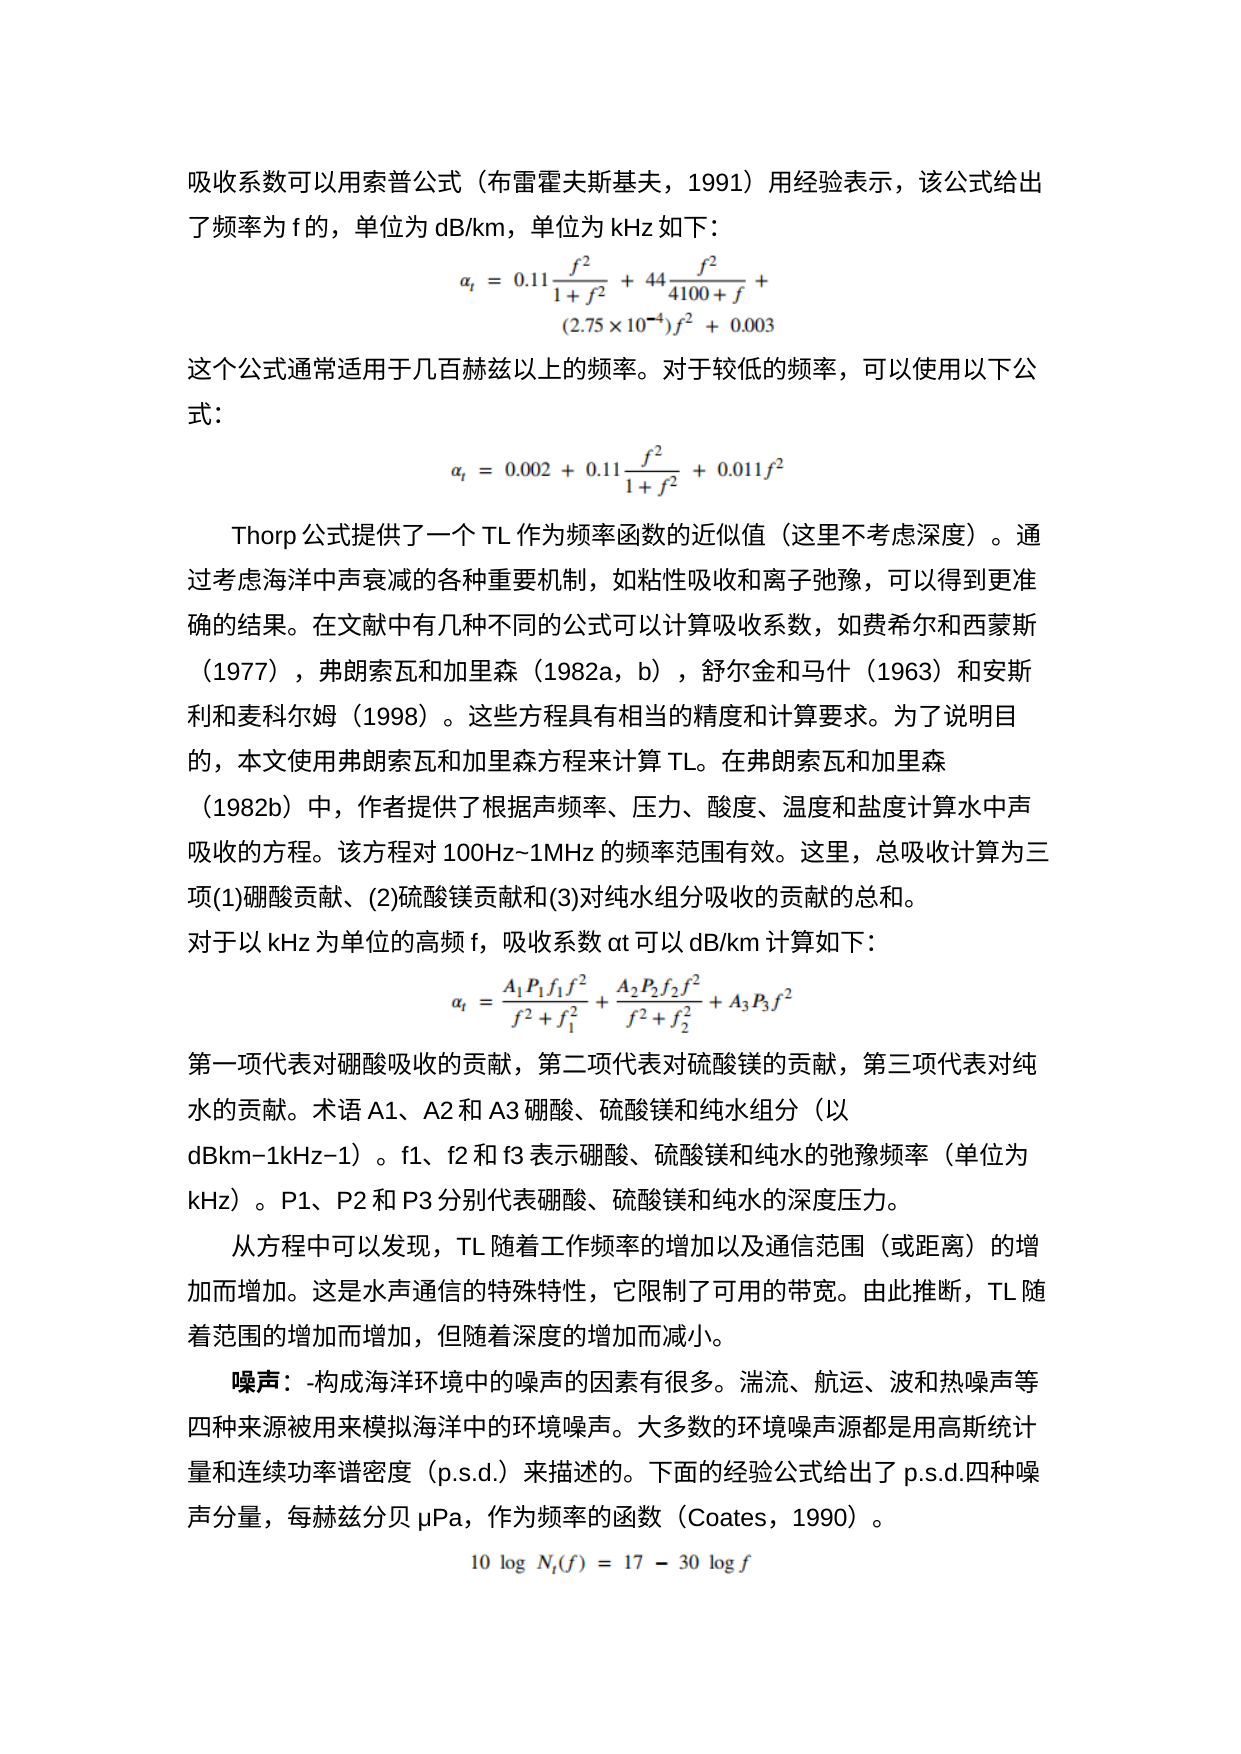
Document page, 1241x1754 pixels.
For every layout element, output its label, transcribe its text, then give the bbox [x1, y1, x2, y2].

text 噪声：-构成海洋环境中的噪声的因素有很多。湍流、航运、波和热噪声等四种来源被用来模拟海洋中的环境噪声。大多数的环境噪声源都是用高斯统计量和连续功率谱密度（p.s.d.）来描述的。下面的经验公式给出了p.s.d.四种噪声分量，每赫兹分贝μPa，作为频率的函数（Coates，1990）。 [187, 1362, 1053, 1534]
picture [467, 1543, 774, 1578]
picture [446, 440, 794, 508]
text 吸收系数可以用索普公式（布雷霍夫斯基夫，1991）用经验表示，该公式给出了频率为f的，单位为dB/km，单位为kHz如下： [187, 162, 1053, 243]
picture [444, 968, 796, 1038]
text 从方程中可以发现，TL随着工作频率的增加以及通信范围（或距离）的增加而增加。这是水声通信的特殊特性，它限制了可用的带宽。由此推断，TL随着范围的增加而增加，但随着深度的增加而减小。 [187, 1226, 1053, 1353]
text 这个公式通常适用于几百赫兹以上的频率。对于较低的频率，可以使用以下公式： [187, 349, 1053, 431]
picture [451, 252, 789, 342]
text 对于以kHz为单位的高频f，吸收系数αt可以dB/km计算如下： [187, 923, 1053, 959]
text Thorp公式提供了一个TL作为频率函数的近似值（这里不考虑深度）。通过考虑海洋中声衰减的各种重要机制，如粘性吸收和离子弛豫，可以得到更准确的结果。在文献中有几种不同的公式可以计算吸收系数，如费希尔和西蒙斯（1977），弗朗索瓦和加里森（1982a，b），舒尔金和马什（1963）和安斯利和麦科尔姆（1998）。这些方程具有相当的精度和计算要求。为了说明目的，本文使用弗朗索瓦和加里森方程来计算TL。在弗朗索瓦和加里森（1982b）中，作者提供了根据声频率、压力、酸度、温度和盐度计算水中声吸收的方程。该方程对100Hz~1MHz的频率范围有效。这里，总吸收计算为三项(1)硼酸贡献、(2)硫酸镁贡献和(3)对纯水组分吸收的贡献的总和。 [187, 515, 1053, 914]
text 第一项代表对硼酸吸收的贡献，第二项代表对硫酸镁的贡献，第三项代表对纯水的贡献。术语A1、A2和A3硼酸、硫酸镁和纯水组分（以dBkm−1kHz−1）。f1、f2和f3表示硼酸、硫酸镁和纯水的弛豫频率（单位为kHz）。P1、P2和P3分别代表硼酸、硫酸镁和纯水的深度压力。 [187, 1045, 1053, 1217]
